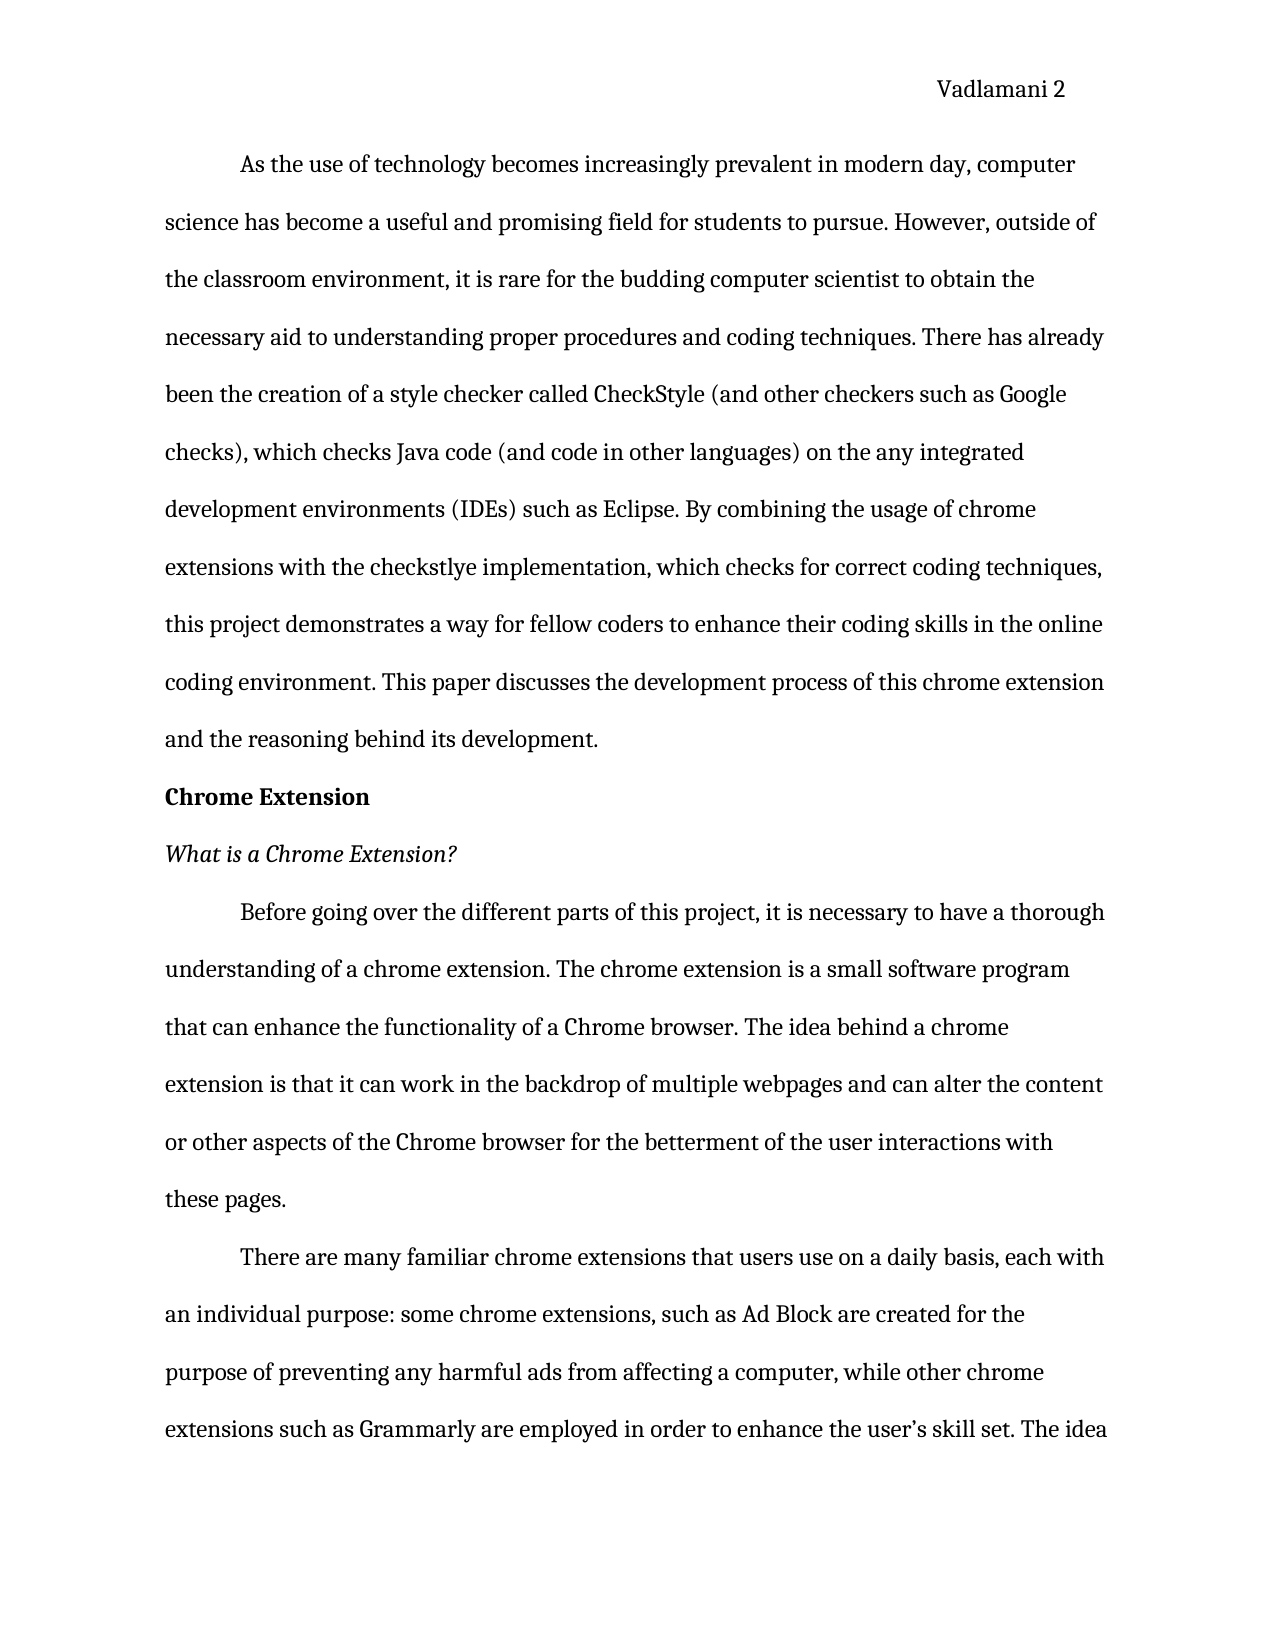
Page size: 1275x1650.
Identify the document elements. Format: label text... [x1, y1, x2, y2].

text Before going over the different parts of this project, it is necessary to have a thorough understanding of a chrome extension. The chrome extension is a small software program that can enhance the functionality of a Chrome browser. The idea behind a chrome extension is that it can work in the backdrop of multiple webpages and can alter the content or other aspects of the Chrome browser for the betterment of the user interactions with these pages. [165, 897, 1110, 1214]
text As the use of technology becomes increasingly prevalent in modern day, computer science has become a useful and promising field for students to pursue. However, outside of the classroom environment, it is rare for the budding computer scientist to obtain the necessary aid to understanding proper procedures and coding techniques. There has already been the creation of a style checker called CheckStyle (and other checkers such as Google checks), which checks Java code (and code in other languages) on the any integrated development environments (IDEs) such as Eclipse. By combining the usage of chrome extensions with the checkstlye implementation, which checks for correct coding techniques, this project demonstrates a way for fellow coders to enhance their coding skills in the online coding environment. This paper discusses the development process of this chrome extension and the reasoning behind its development. [165, 150, 1110, 754]
text Chrome Extension [165, 782, 1110, 811]
text What is a Chrome Extension? [165, 840, 1110, 869]
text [165, 1242, 1110, 1444]
